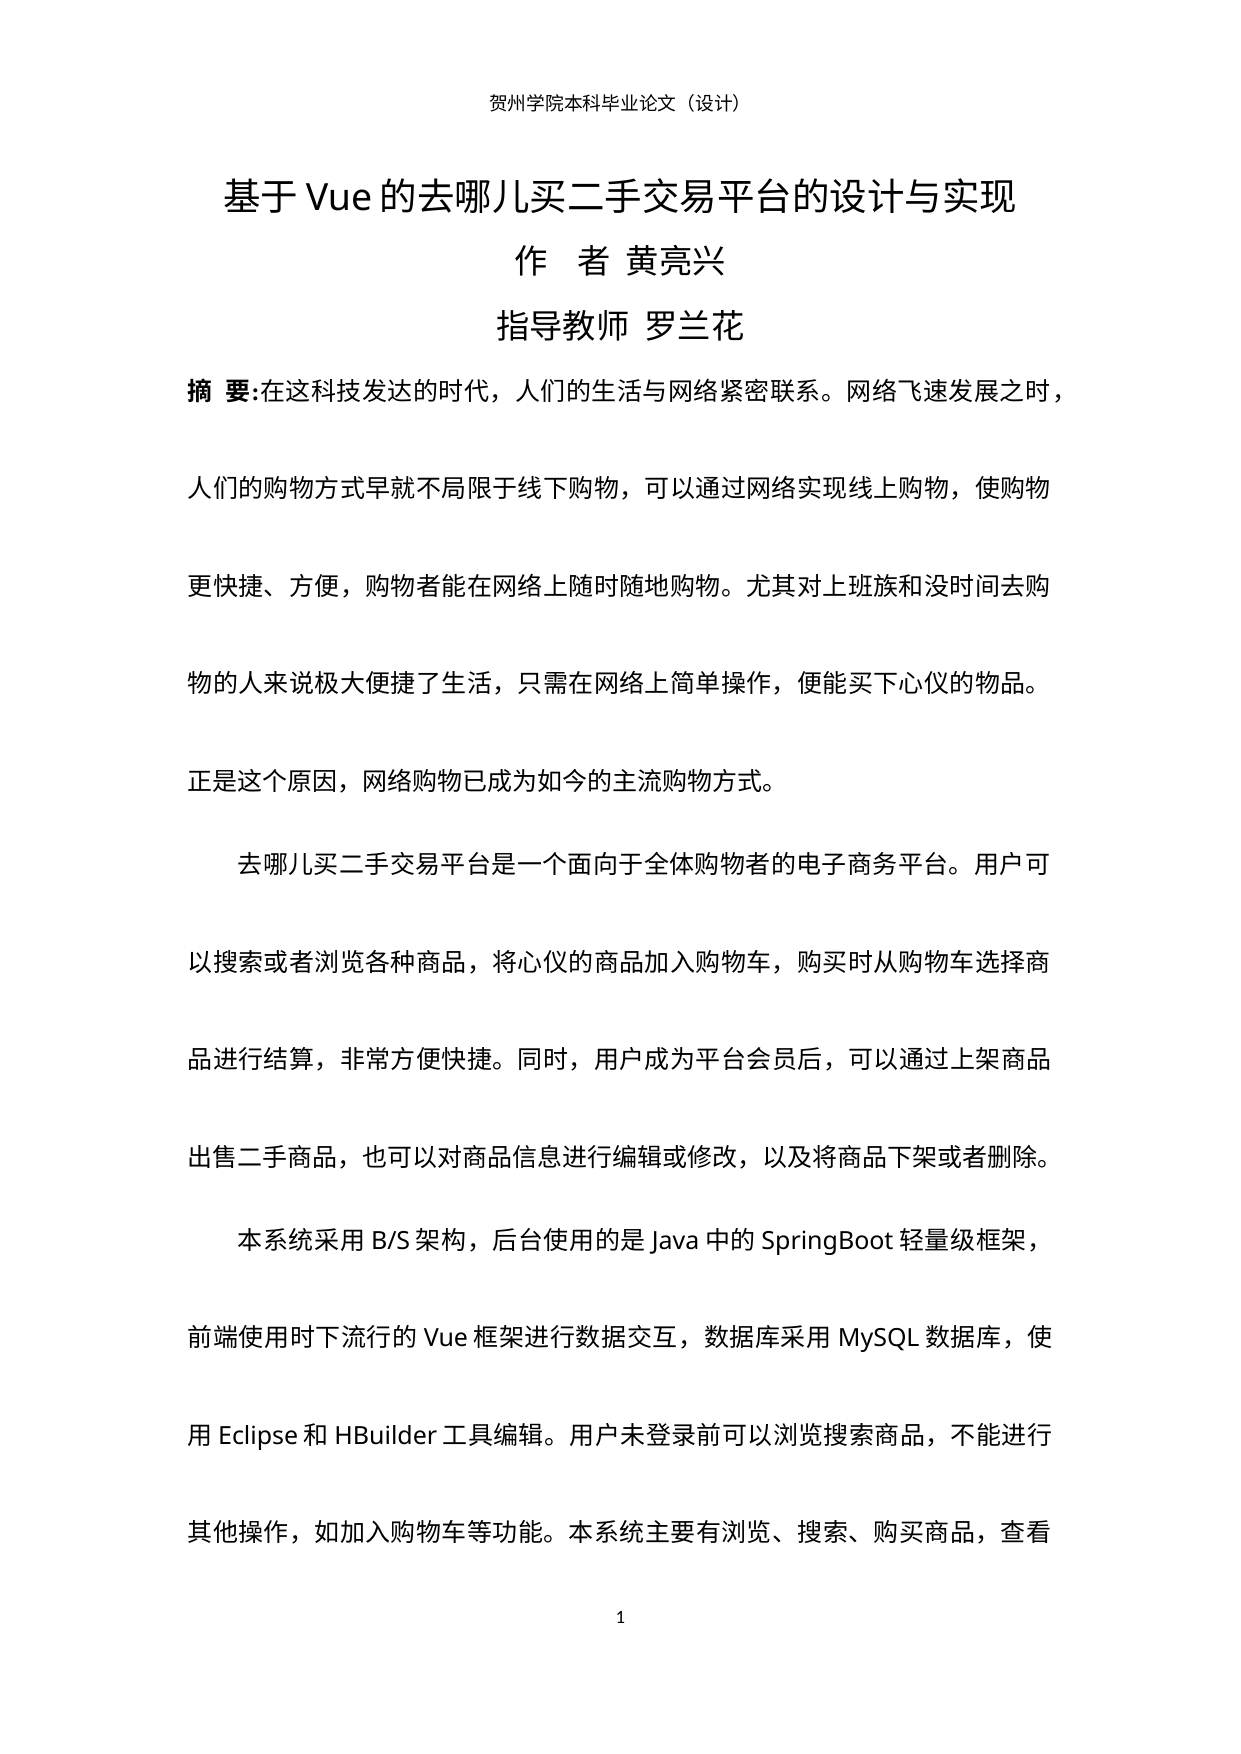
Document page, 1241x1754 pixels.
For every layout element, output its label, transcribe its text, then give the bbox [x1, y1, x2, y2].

text 作 者 黄亮兴 [187, 227, 1053, 292]
text 基于Vue的去哪儿买二手交易平台的设计与实现 [187, 162, 1053, 227]
text 摘 要:在这科技发达的时代，人们的生活与网络紧密联系。网络飞速发展之时，人们的购物方式早就不局限于线下购物，可以通过网络实现线上购物，使购物更快捷、方便，购物者能在网络上随时随地购物。尤其对上班族和没时间去购物的人来说极大便捷了生活，只需在网络上简单操作，便能买下心仪的物品。正是这个原因，网络购物已成为如今的主流购物方式。 [187, 357, 1053, 812]
text 去哪儿买二手交易平台是一个面向于全体购物者的电子商务平台。用户可以搜索或者浏览各种商品，将心仪的商品加入购物车，购买时从购物车选择商品进行结算，非常方便快捷。同时，用户成为平台会员后，可以通过上架商品出售二手商品，也可以对商品信息进行编辑或修改，以及将商品下架或者删除。 [187, 830, 1053, 1188]
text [187, 1206, 1053, 1563]
text 指导教师 罗兰花 [187, 292, 1053, 357]
